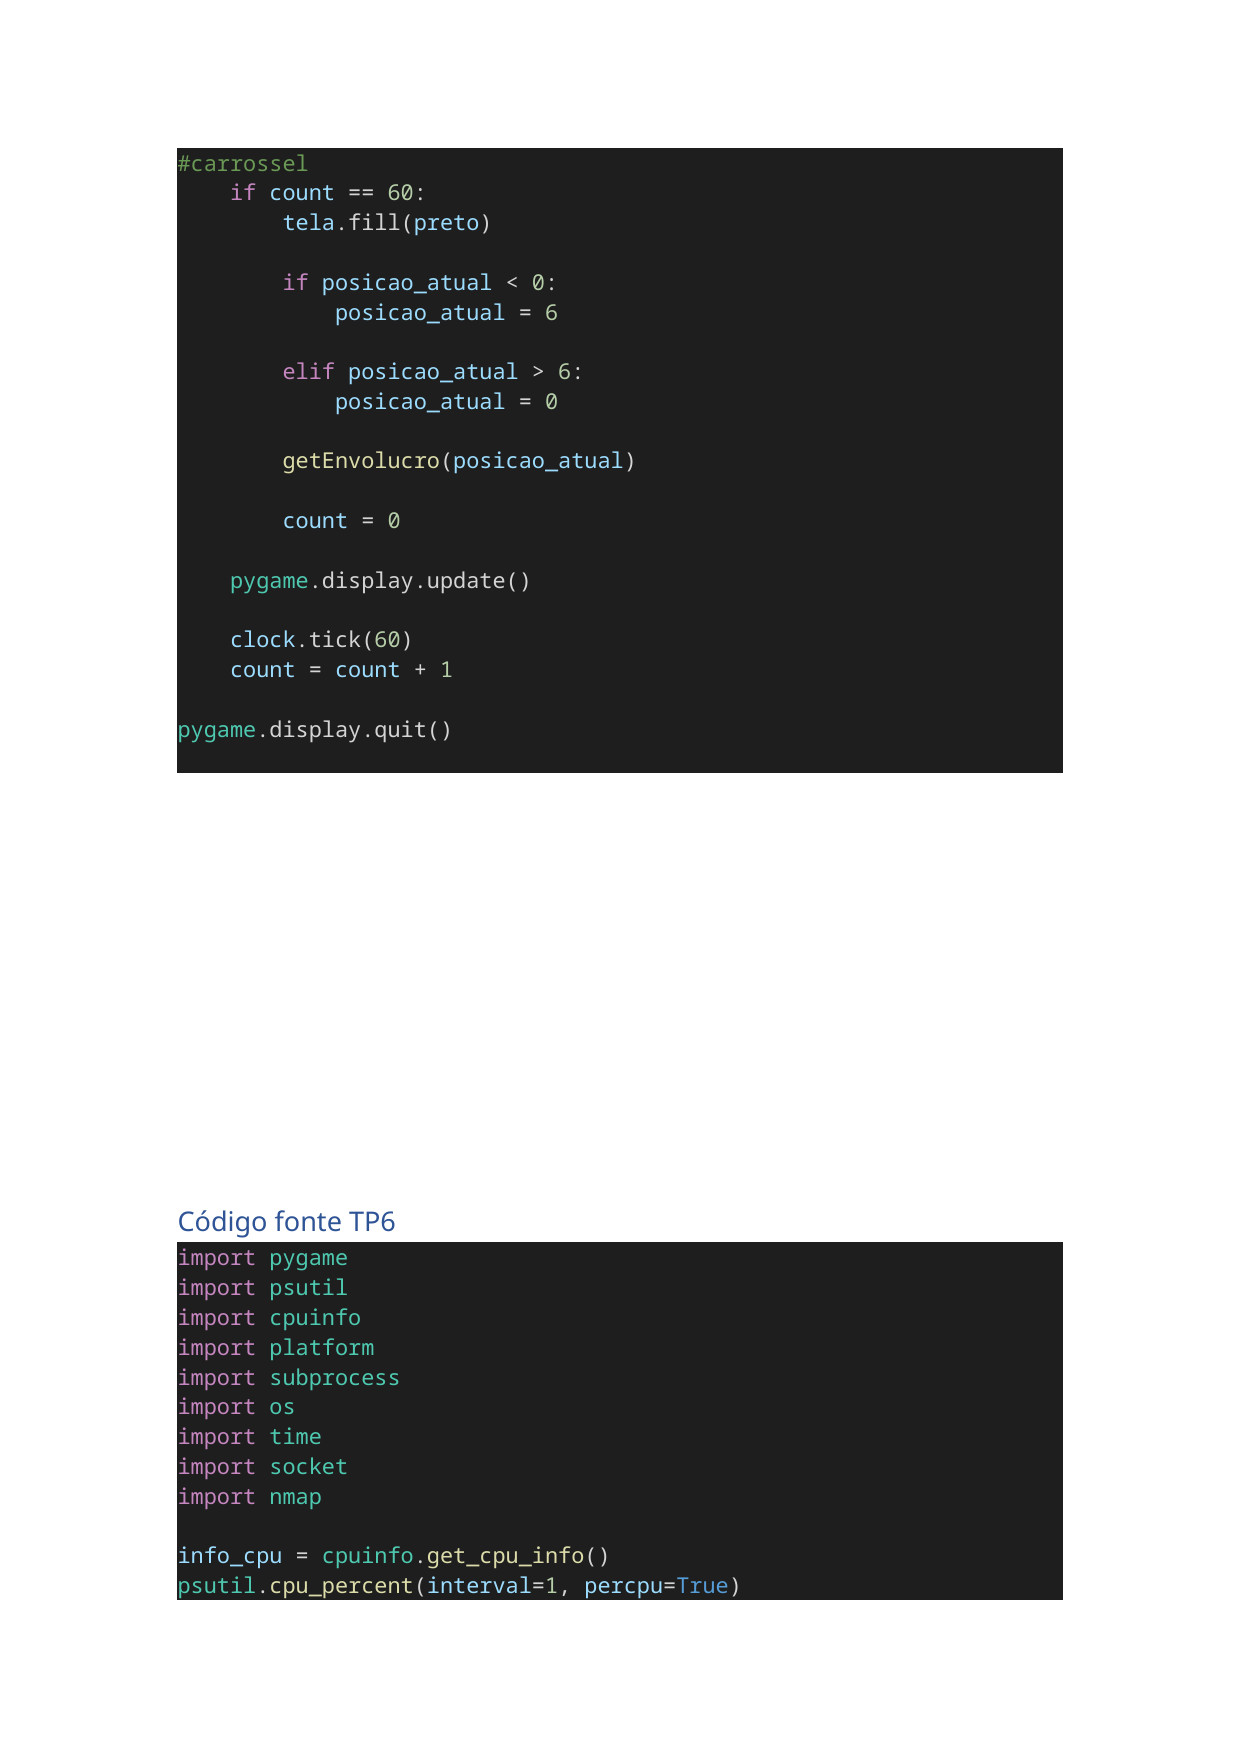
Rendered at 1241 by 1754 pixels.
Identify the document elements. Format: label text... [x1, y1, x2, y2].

text import pygame [177, 1242, 1063, 1272]
text import socket [177, 1451, 1063, 1481]
text #carrossel [177, 148, 1063, 177]
text posicao_atual = 6 [177, 297, 1063, 326]
subtitle Código fonte TP6 [177, 1203, 1063, 1239]
text count = 0 [177, 505, 1063, 535]
text import subprocess [177, 1362, 1063, 1391]
text clock.tick(60) [177, 624, 1063, 654]
text import psutil [177, 1272, 1063, 1302]
text import time [177, 1421, 1063, 1451]
text if count == 60: [177, 177, 1063, 207]
text pygame.display.update() [177, 565, 1063, 594]
text elif posicao_atual > 6: [177, 356, 1063, 386]
text getEnvolucro(posicao_atual) [177, 446, 1063, 475]
text tela.fill(preto) [177, 207, 1063, 237]
text pygame.display.quit() [177, 714, 1063, 743]
text psutil.cpu_percent(interval=1, percpu=True) [177, 1570, 1063, 1600]
text import platform [177, 1332, 1063, 1362]
text import cpuinfo [177, 1302, 1063, 1332]
text if posicao_atual < 0: [177, 267, 1063, 297]
text info_cpu = cpuinfo.get_cpu_info() [177, 1540, 1063, 1570]
text import nmap [177, 1481, 1063, 1511]
text posicao_atual = 0 [177, 386, 1063, 416]
text import os [177, 1391, 1063, 1421]
text count = count + 1 [177, 654, 1063, 684]
